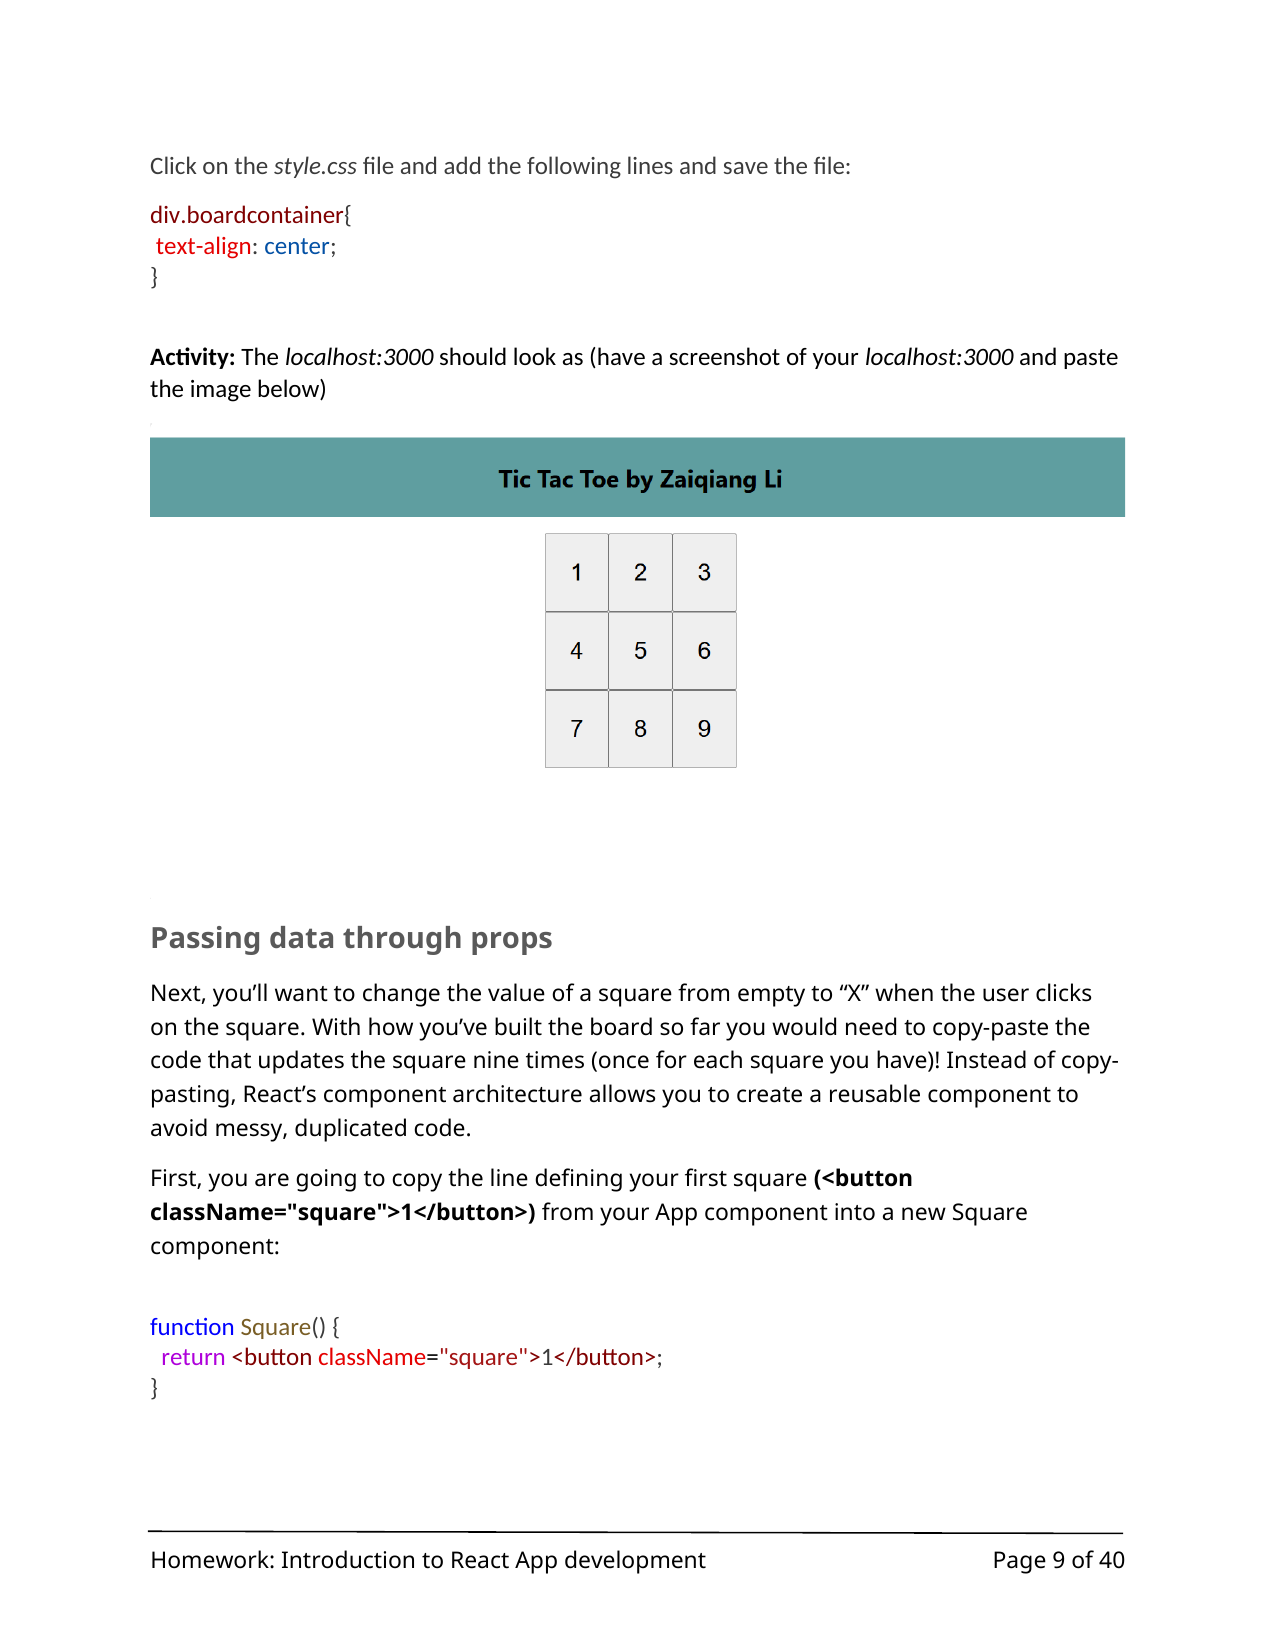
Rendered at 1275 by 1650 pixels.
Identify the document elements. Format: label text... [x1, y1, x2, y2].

text div.boardcontainer{ [150, 199, 1125, 230]
text Next, you’ll want to change the value of a square from empty to “X” when the user clicks on the square. With how you’ve built the board so far you would need to copy-paste the code that updates the square nine times (once for each square you have)! Instead of copy-pasting, React’s component architecture allows you to create a reusable component to avoid messy, duplicated code. [150, 977, 1125, 1143]
text } [150, 261, 1125, 291]
text Click on the style.css file and add the following lines and save the file: [150, 150, 1125, 181]
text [150, 1341, 1125, 1372]
subtitle Passing data through props [150, 917, 1125, 957]
text First, you are going to copy the line defining your first square (<button className="square">1</button>) from your App component into a new Square component: [150, 1162, 1125, 1261]
text Activity: The localhost:3000 should look as (have a screenshot of your localhost:3000 and paste the image below) [150, 341, 1125, 404]
text text-align: center; [150, 230, 1125, 261]
text } [150, 1372, 1125, 1402]
picture [150, 423, 1125, 899]
text function Square() { [150, 1311, 1125, 1341]
